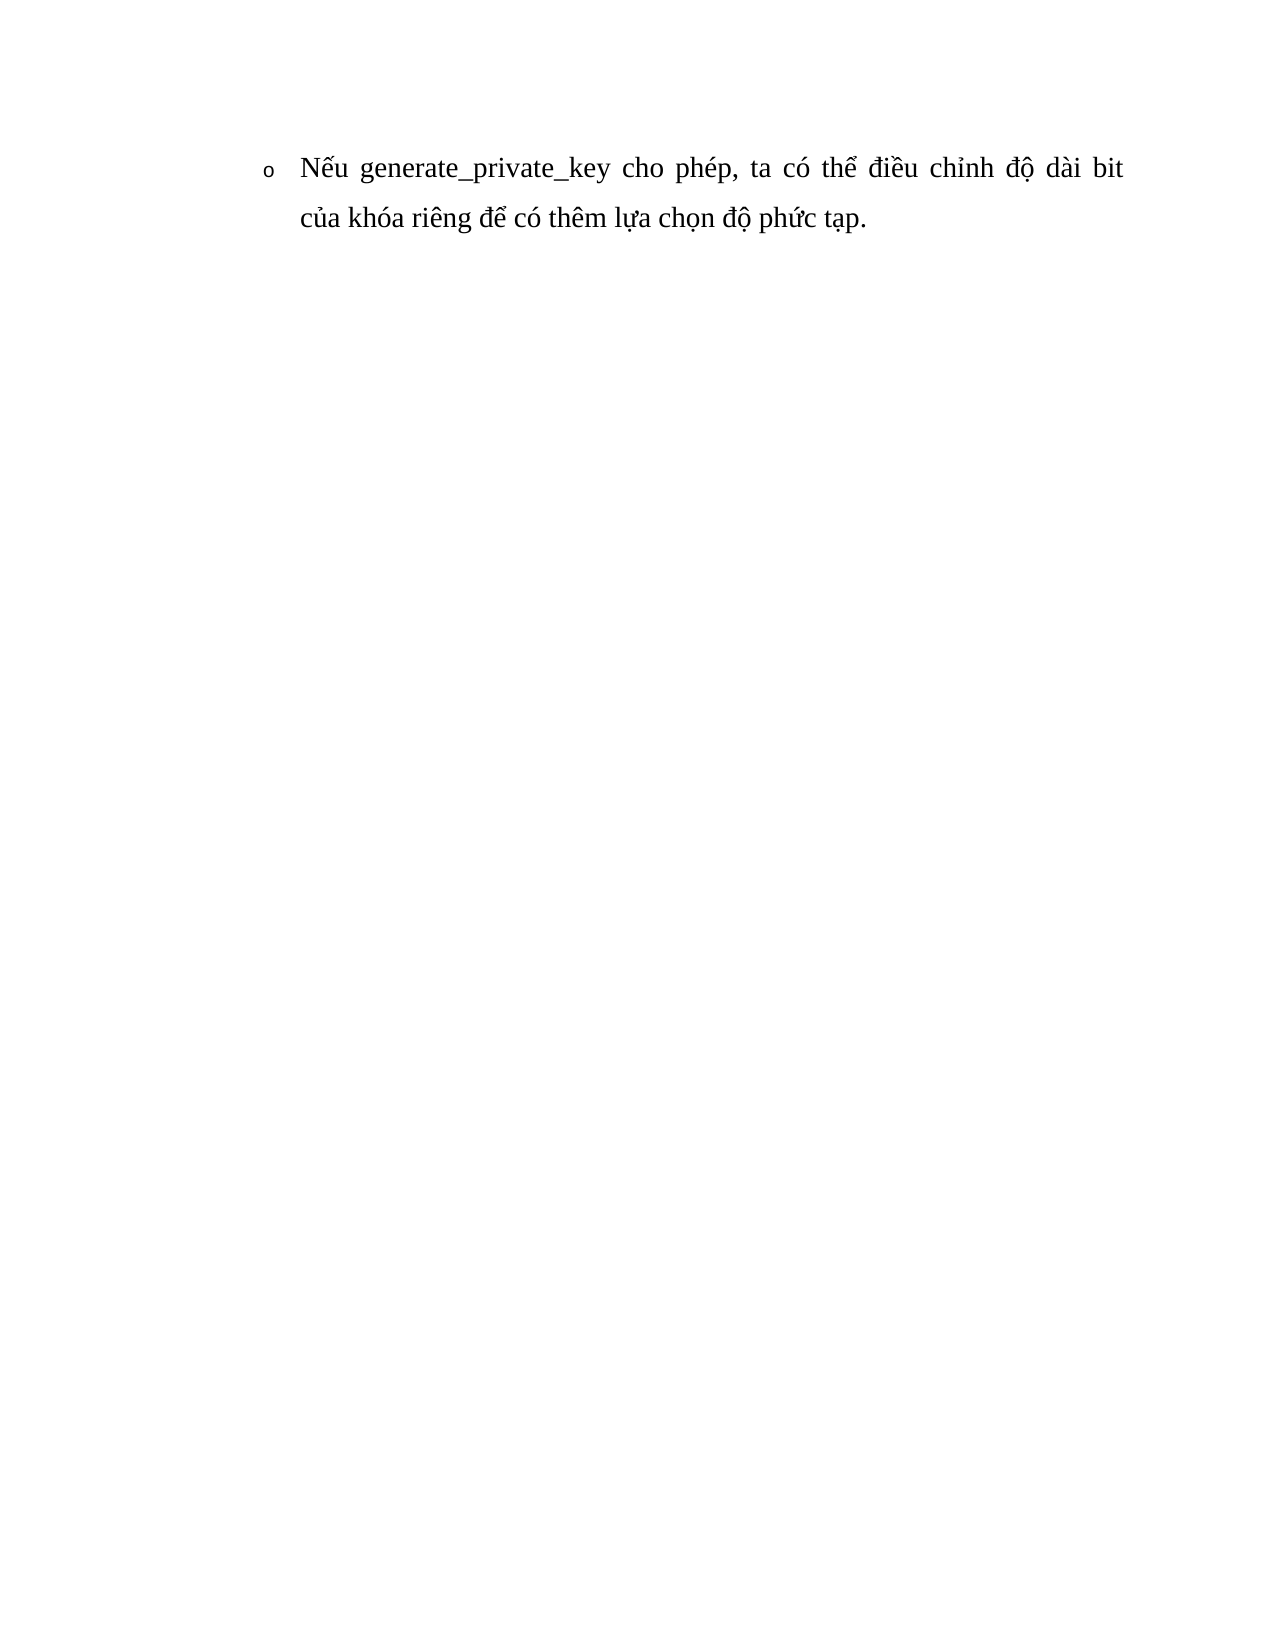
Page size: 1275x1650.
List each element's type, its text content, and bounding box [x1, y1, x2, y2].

list Nếu generate_private_key cho phép, ta có thể điều chỉnh độ dài bit của khóa riêng để có thêm lựa chọn độ phức tạp. [262, 150, 1125, 234]
